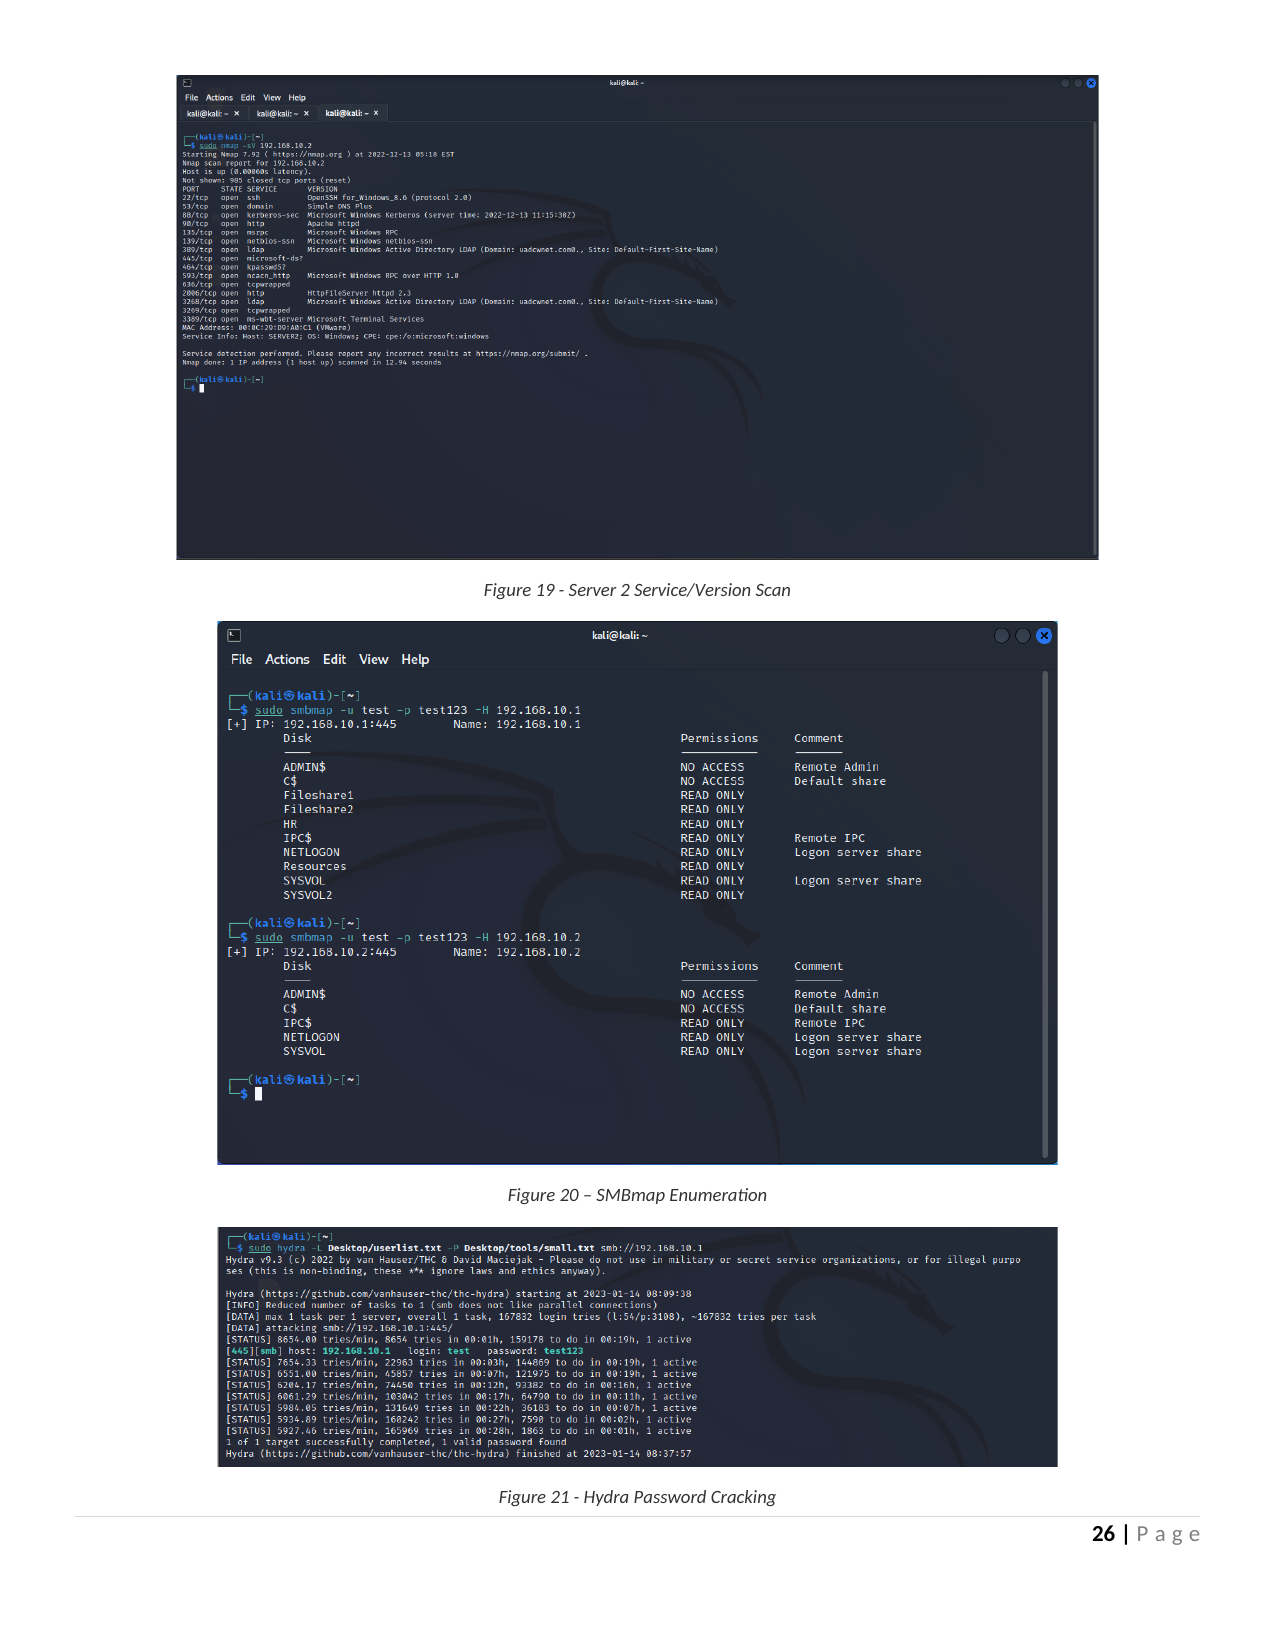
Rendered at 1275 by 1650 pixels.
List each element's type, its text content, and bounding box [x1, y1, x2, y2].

picture [217, 1227, 1058, 1467]
picture [217, 621, 1058, 1165]
picture [176, 75, 1099, 560]
